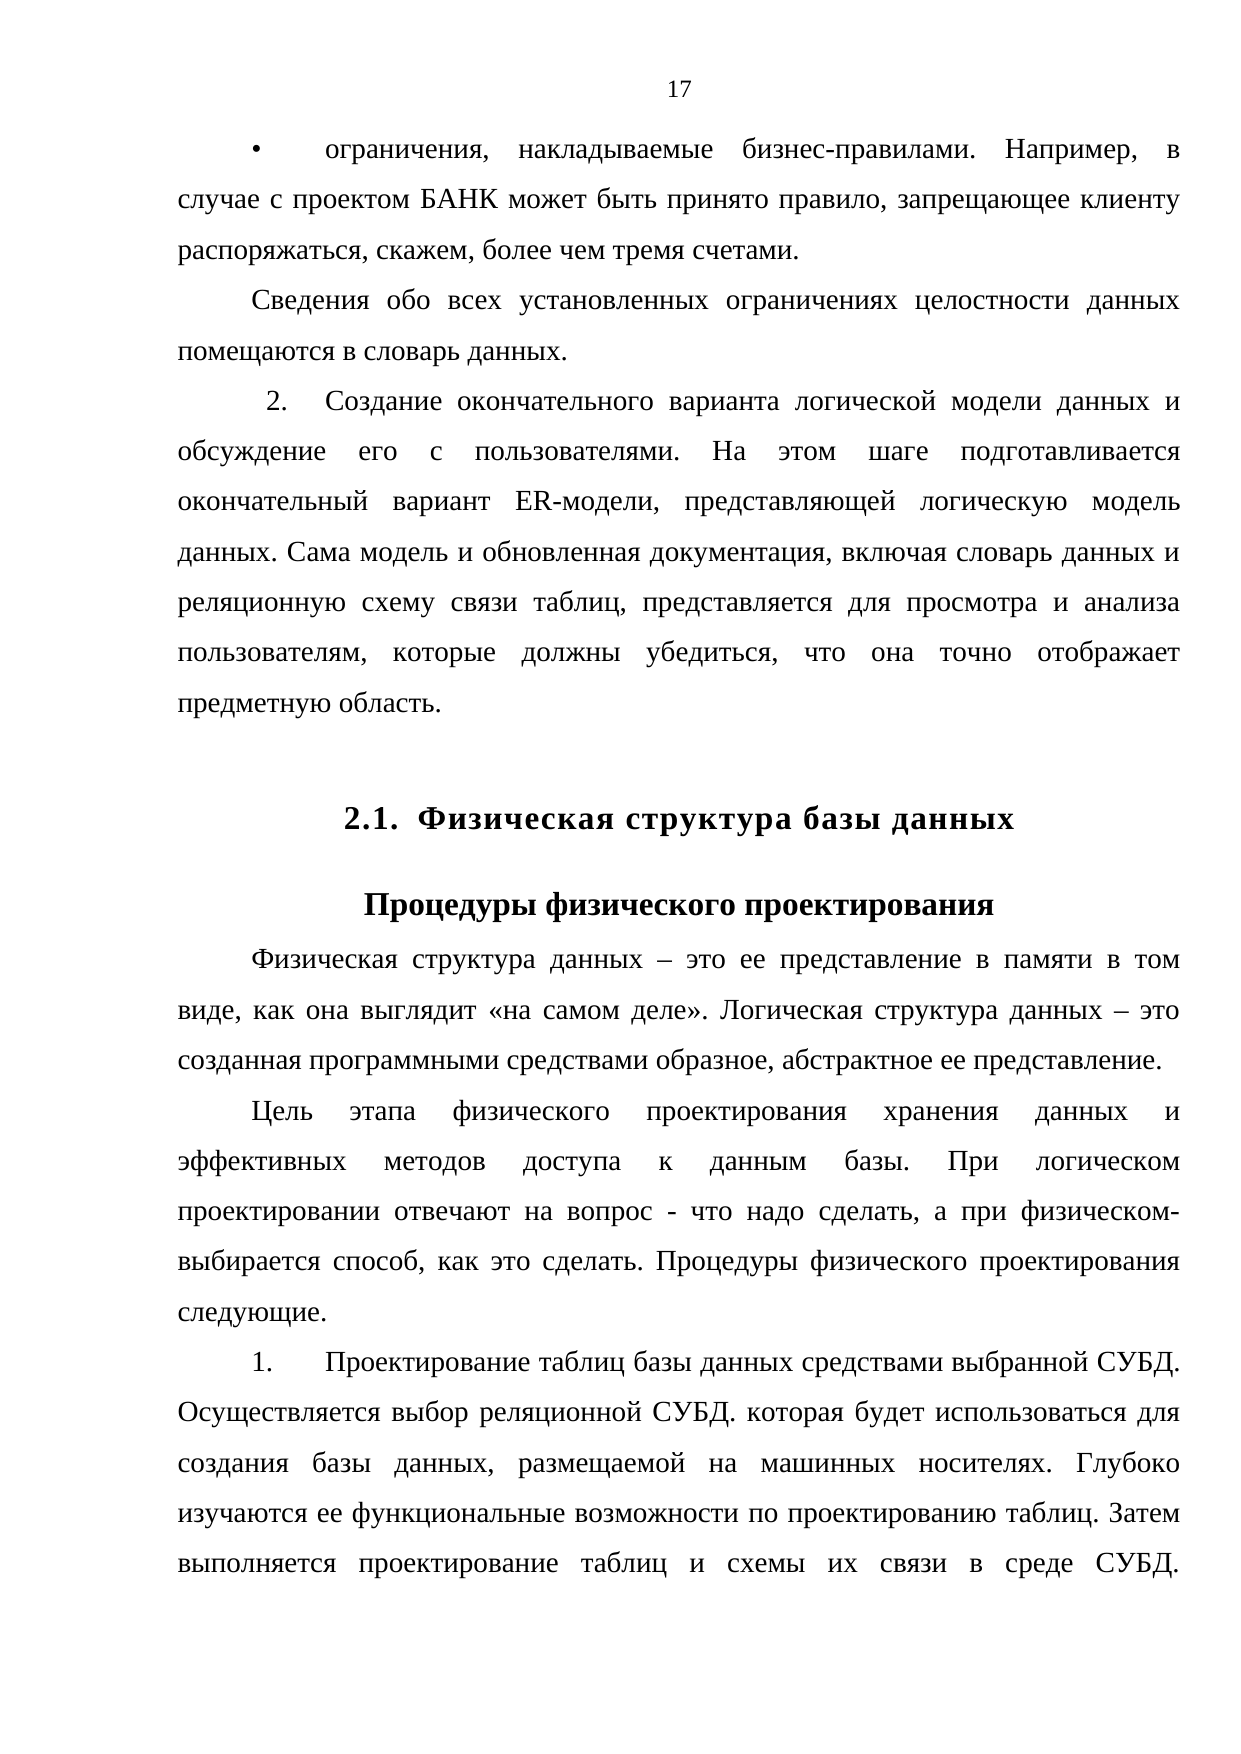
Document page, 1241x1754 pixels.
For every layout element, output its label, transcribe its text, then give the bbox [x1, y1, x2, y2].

list ограничения, накладываемые бизнес-правилами. Например, в случае с проектом БАНК может быть принято правило, запрещающее клиенту распоряжаться, скажем, более чем тремя счетами. [177, 131, 1181, 266]
text Цель этапа физического проектирования хранения данных и эффективных методов доступа к данным базы. При логическом проектировании отвечают на вопрос - что надо сделать, а при физическом- выбирается способ, как это сделать. Процедуры физического проектирования следующие. [177, 1093, 1181, 1327]
list Создание окончательного варианта логической модели данных и обсуждение его с пользователями. На этом шаге подготавливается окончательный вариант ER-модели, представляющей логическую модель данных. Сама модель и обновленная документация, включая словарь данных и реляционную схему связи таблиц, представляется для просмотра и анализа пользователям, которые должны убедиться, что она точно отображает предметную область. [177, 383, 1181, 718]
text Процедуры физического проектирования [177, 884, 1181, 922]
text Сведения обо всех установленных ограничениях целостности данных помещаются в словарь данных. [177, 282, 1181, 366]
text Физическая структура данных – это ее представление в памяти в том виде, как она выглядит «на самом деле». Логическая структура данных – это созданная программными средствами образное, абстрактное ее представление. [177, 942, 1181, 1076]
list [177, 1344, 1181, 1579]
subtitle Физическая структура базы данных [177, 798, 1181, 836]
